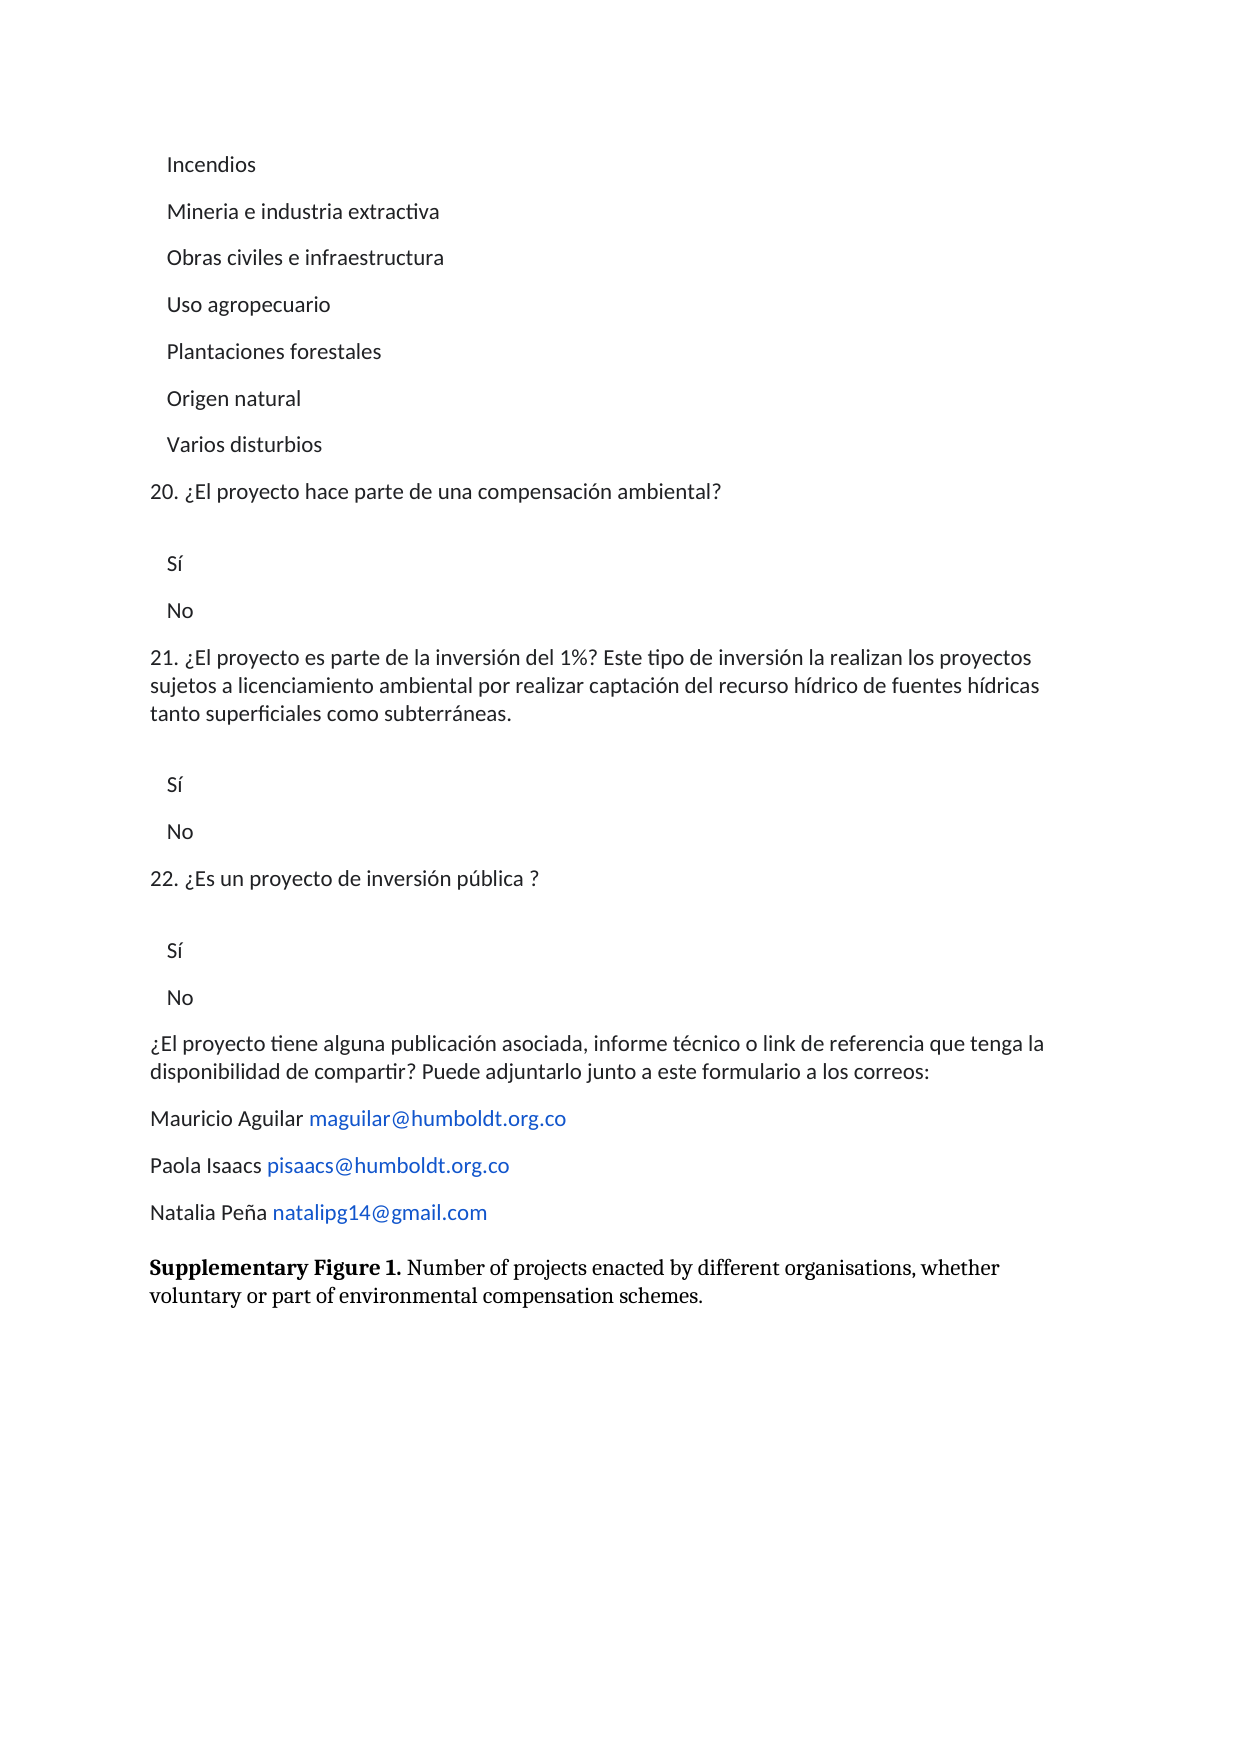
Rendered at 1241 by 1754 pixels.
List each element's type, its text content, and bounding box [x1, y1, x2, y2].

text Obras civiles e infraestructura [167, 243, 1090, 272]
text 21. ¿El proyecto es parte de la inversión del 1%? Este tipo de inversión la realizan los proyectos sujetos a licenciamiento ambiental por realizar captación del recurso hídrico de fuentes hídricas tanto superficiales como subterráneas. [150, 643, 1090, 727]
text 20. ¿El proyecto hace parte de una compensación ambiental? [150, 477, 1090, 505]
text Paola Isaacs pisaacs@humboldt.org.co [150, 1151, 1090, 1179]
text No [167, 817, 1090, 845]
text No [167, 596, 1090, 624]
text Incendios [167, 150, 1090, 178]
text Natalia Peña natalipg14@gmail.com [150, 1198, 1090, 1226]
text Sí [167, 771, 1090, 798]
text Sí [167, 549, 1090, 577]
text No [167, 983, 1090, 1011]
text Varios disturbios [167, 431, 1090, 459]
text Uso agropecuario [167, 290, 1090, 318]
text ¿El proyecto tiene alguna publicación asociada, informe técnico o link de referencia que tenga la disponibilidad de compartir? Puede adjuntarlo junto a este formulario a los correos: [150, 1029, 1090, 1085]
text Mauricio Aguilar maguilar@humboldt.org.co [150, 1104, 1090, 1132]
text Origen natural [167, 384, 1090, 412]
text Sí [167, 936, 1090, 964]
text Supplementary Figure 1. Number of projects enacted by different organisations, whether voluntary or part of environmental compensation schemes. [150, 1254, 1090, 1309]
text 22. ¿Es un proyecto de inversión pública ? [150, 864, 1090, 892]
text Mineria e industria extractiva [167, 197, 1090, 225]
text Plantaciones forestales [167, 337, 1090, 365]
